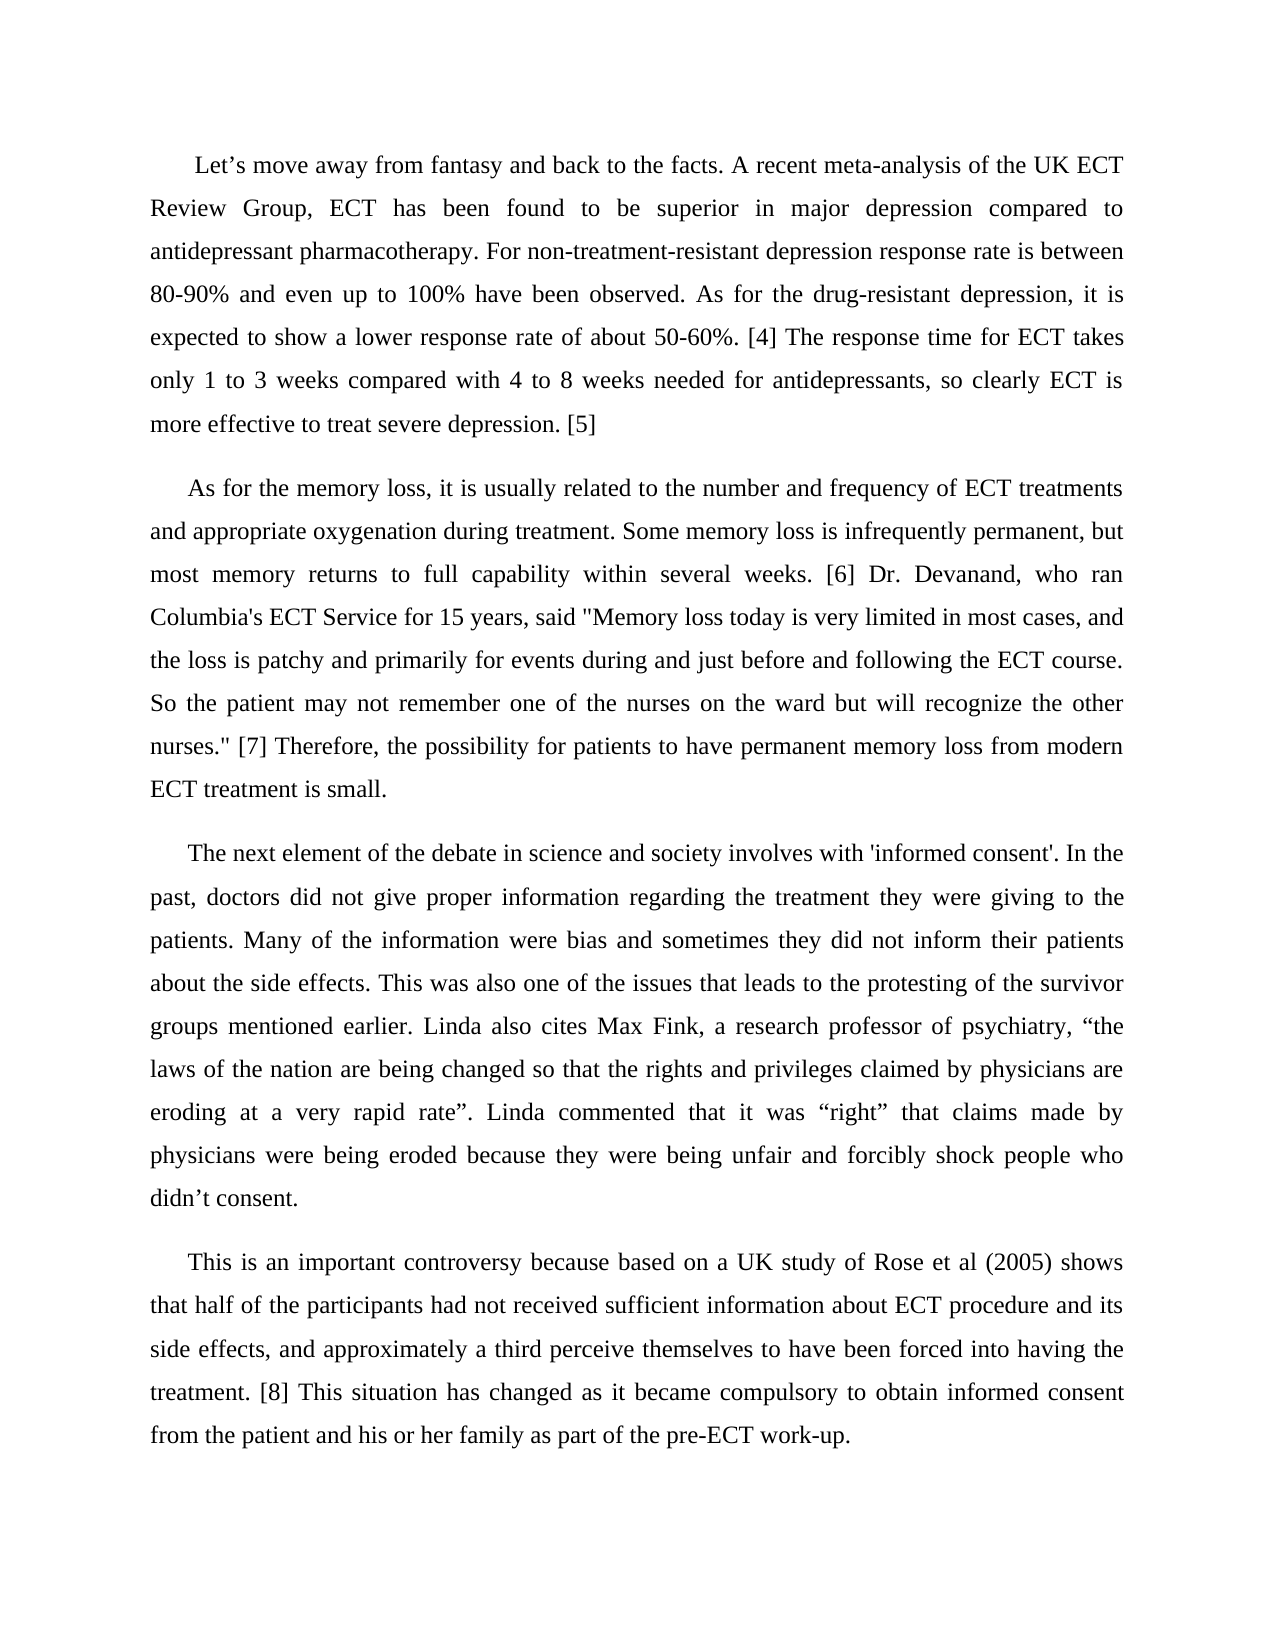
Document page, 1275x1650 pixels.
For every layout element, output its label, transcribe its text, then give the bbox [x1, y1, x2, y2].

text As for the memory loss, it is usually related to the number and frequency of ECT treatments and appropriate oxygenation during treatment. Some memory loss is infrequently permanent, but most memory returns to full capability within several weeks. [6] Dr. Devanand, who ran 's ECT Service for 15 years, said "Memory loss today is very limited in most cases, and the loss is patchy and primarily for events during and just before and following the ECT course. So the patient may not remember one of the nurses on the ward but will recognize the other nurses." [7] Therefore, the possibility for patients to have permanent memory loss from modern ECT treatment is small. [150, 473, 1125, 803]
text This is an important controversy because based on a UK study of Rose et al (2005) shows that half of the participants had not received sufficient information about ECT procedure and its side effects, and approximately a third perceive themselves to have been forced into having the treatment. [8] This situation has changed as it became compulsory to obtain informed consent from the patient and his or her family as part of the pre-ECT work-up. [150, 1247, 1125, 1449]
text The next element of the debate in science and society involves with 'informed consent'. In the past, doctors did not give proper information regarding the treatment they were giving to the patients. Many of the information were bias and sometimes they did not inform their patients about the side effects. This was also one of the issues that leads to the protesting of the survivor groups mentioned earlier. Linda also cites Max Fink, a research professor of psychiatry, “the laws of the nation are being changed so that the rights and privileges claimed by physicians are eroding at a very rapid rate”. Linda commented that it was “right” that claims made by physicians were being eroded because they were being unfair and forcibly shock people who didn’t consent. [150, 838, 1125, 1212]
text Let’s move away from fantasy and back to the facts. A recent meta-analysis of the UK ECT Review Group, ECT has been found to be superior in major depression compared to antidepressant pharmacotherapy. For non-treatment-resistant depression response rate is between 80-90% and even up to 100% have been observed. As for the drug-resistant depression, it is expected to show a lower response rate of about 50-60%. [4] The response time for ECT takes only 1 to 3 weeks compared with 4 to 8 weeks needed for antidepressants, so clearly ECT is more effective to treat severe depression. [5] [150, 150, 1125, 437]
